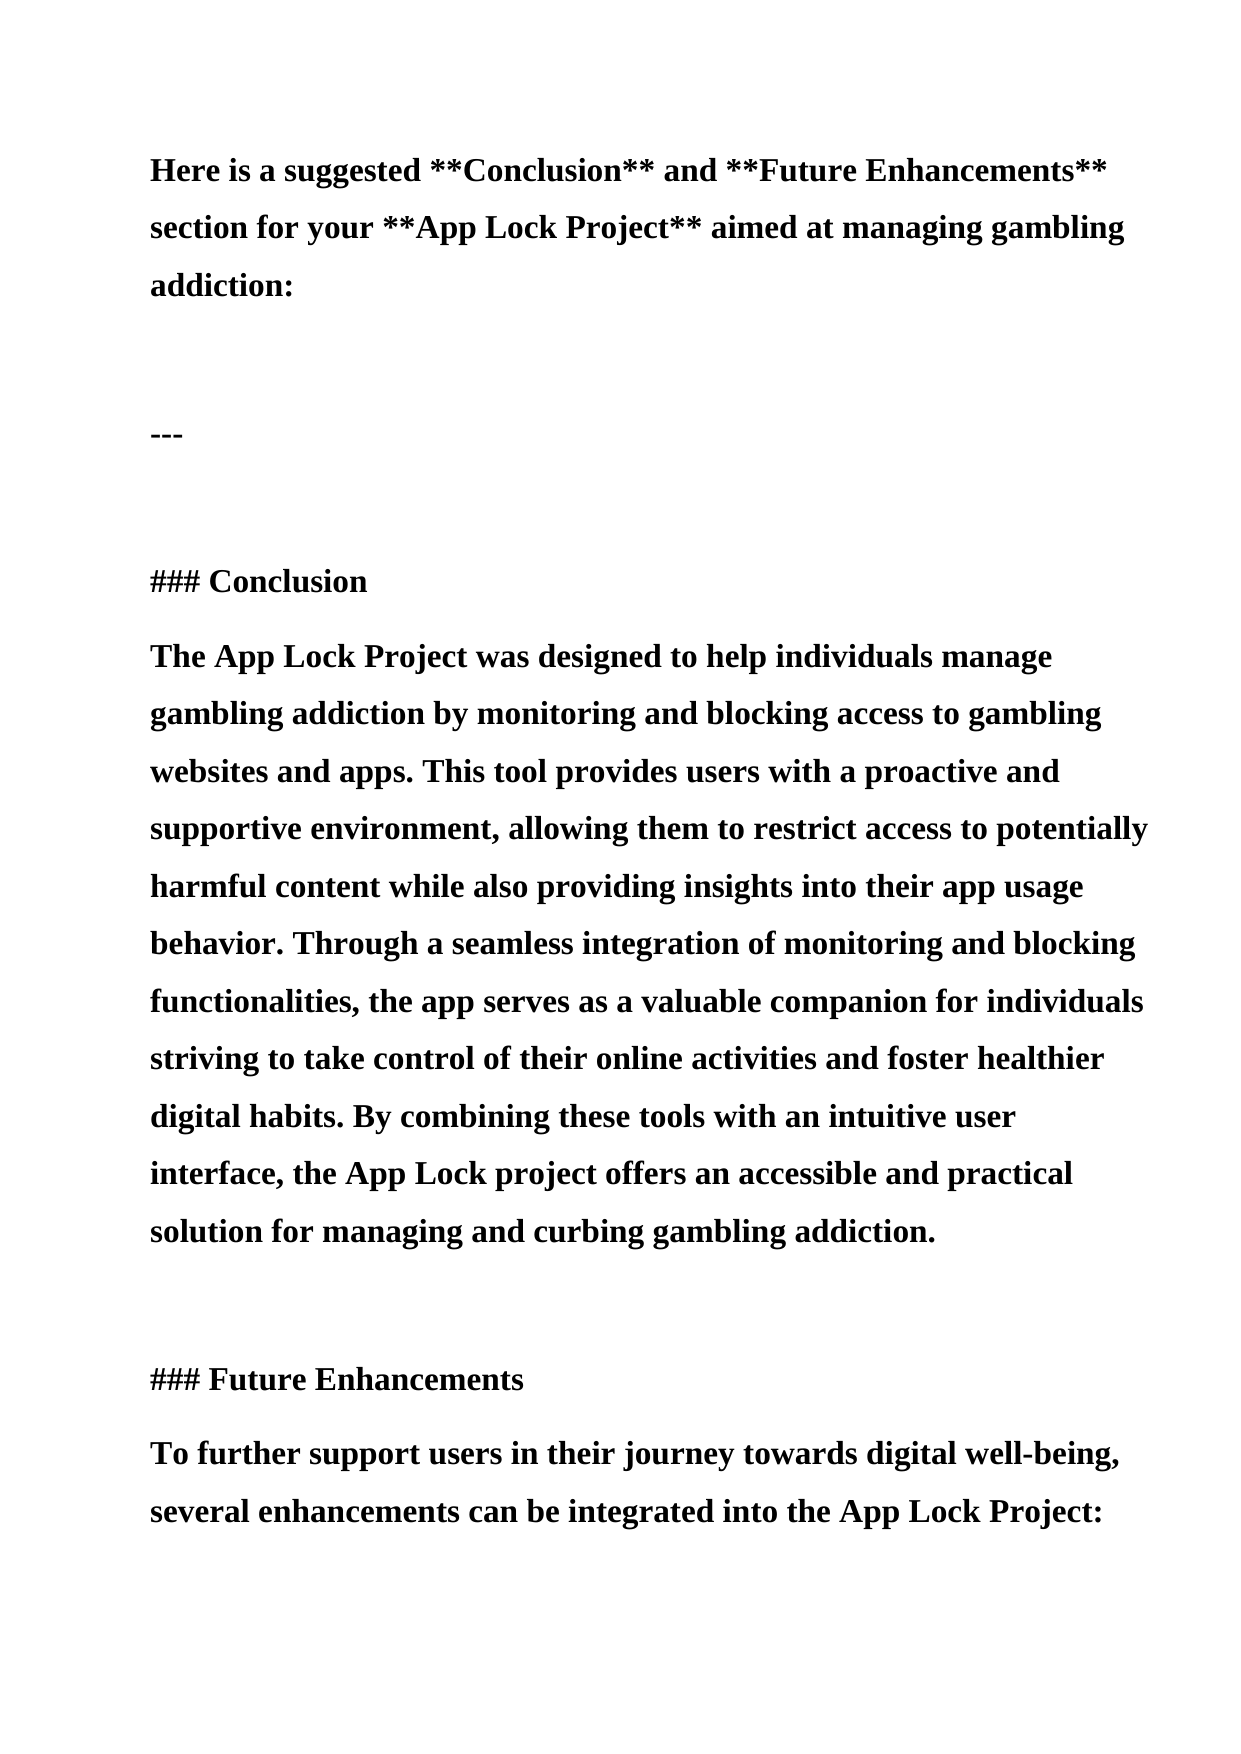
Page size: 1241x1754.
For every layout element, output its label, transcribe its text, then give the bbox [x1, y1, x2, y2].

text Here is a suggested **Conclusion** and **Future Enhancements** section for your **App Lock Project** aimed at managing gambling addiction: [150, 150, 1152, 303]
text The App Lock Project was designed to help individuals manage gambling addiction by monitoring and blocking access to gambling websites and apps. This tool provides users with a proactive and supportive environment, allowing them to restrict access to potentially harmful content while also providing insights into their app usage behavior. Through a seamless integration of monitoring and blocking functionalities, the app serves as a valuable companion for individuals striving to take control of their online activities and foster healthier digital habits. By combining these tools with an intuitive user interface, the App Lock project offers an accessible and practical solution for managing and curbing gambling addiction. [150, 636, 1152, 1249]
text ### Future Enhancements [150, 1359, 1152, 1397]
text --- [150, 413, 1152, 452]
text To further support users in their journey towards digital well-being, several enhancements can be integrated into the App Lock Project: [150, 1433, 1152, 1529]
text ### Conclusion [150, 562, 1152, 600]
